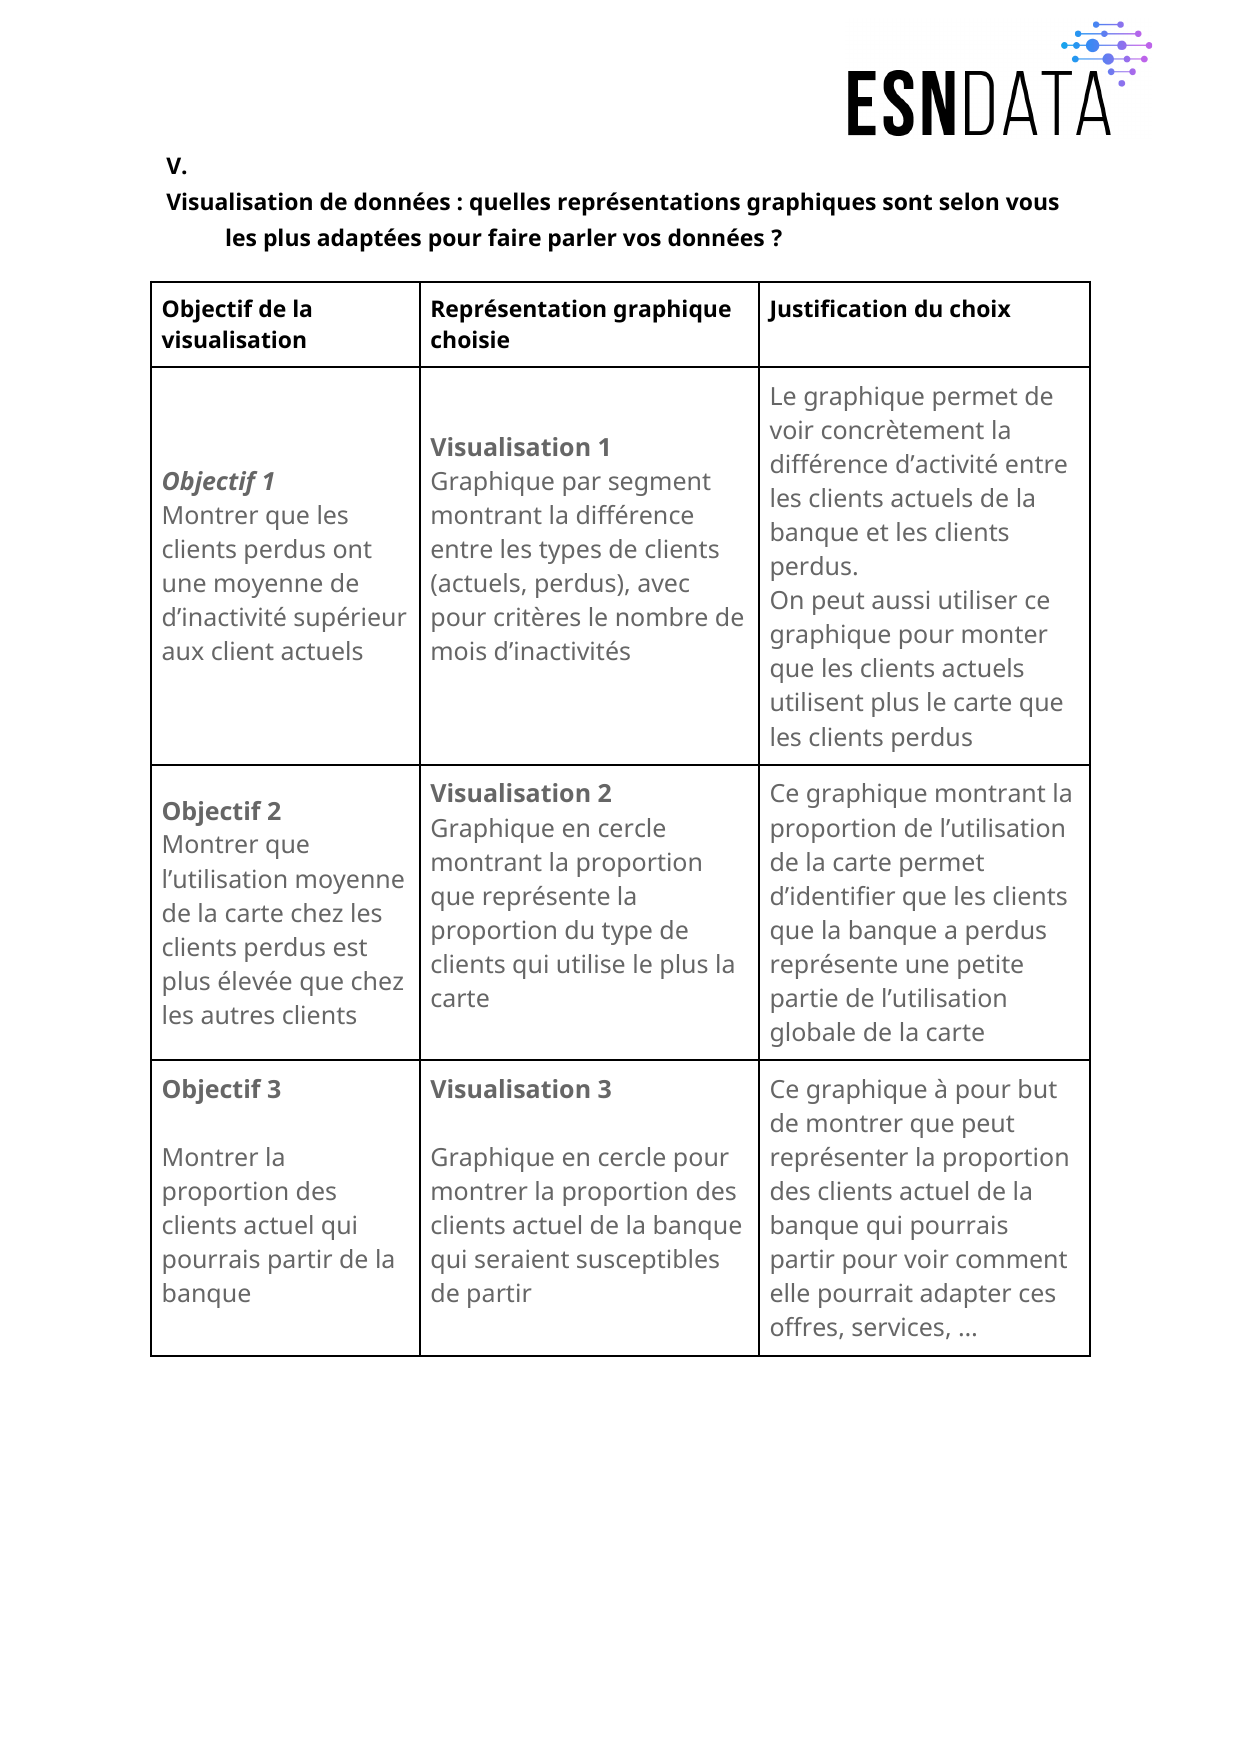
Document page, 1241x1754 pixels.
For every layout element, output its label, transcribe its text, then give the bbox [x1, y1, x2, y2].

table_cell Objectif 2 Montrer que l’utilisation moyenne de la carte chez les clients perdus est plus élevée que chez les autres clients [152, 766, 419, 1059]
table_cell Objectif 1 Montrer que les clients perdus ont une moyenne de d’inactivité supérieur aux client actuels [152, 368, 419, 764]
table_cell Visualisation 3 Graphique en cercle pour montrer la proportion des clients actuel de la banque qui seraient susceptibles de partir [421, 1061, 758, 1354]
table_cell Ce graphique à pour but de montrer que peut représenter la proportion des clients actuel de la banque qui pourrais partir pour voir comment elle pourrait adapter ces offres, services, … [760, 1061, 1089, 1354]
table_cell Visualisation 2 Graphique en cercle montrant la proportion que représente la proportion du type de clients qui utilise le plus la carte [421, 766, 758, 1059]
table_cell Le graphique permet de voir concrètement la différence d’activité entre les clients actuels de la banque et les clients perdus. On peut aussi utiliser ce graphique pour monter que les clients actuels utilisent plus le carte que les clients perdus [760, 368, 1089, 764]
table_cell Visualisation 1 Graphique par segment montrant la différence entre les types de clients (actuels, perdus), avec pour critères le nombre de mois d’inactivités [421, 368, 758, 764]
table_cell Objectif 3 Montrer la proportion des clients actuel qui pourrais partir de la banque [152, 1061, 419, 1354]
table_header Justification du choix [760, 283, 1089, 366]
table_cell Ce graphique montrant la proportion de l’utilisation de la carte permet d’identifier que les clients que la banque a perdus représente une petite partie de l’utilisation globale de la carte [760, 766, 1089, 1059]
table_header Objectif de la visualisation [152, 283, 419, 366]
table_header Représentation graphique choisie [421, 283, 758, 366]
picture [845, 18, 1153, 139]
list Visualisation de données : quelles représentations graphiques sont selon vous les plus adaptées pour faire parler vos données ? [187, 150, 1090, 253]
